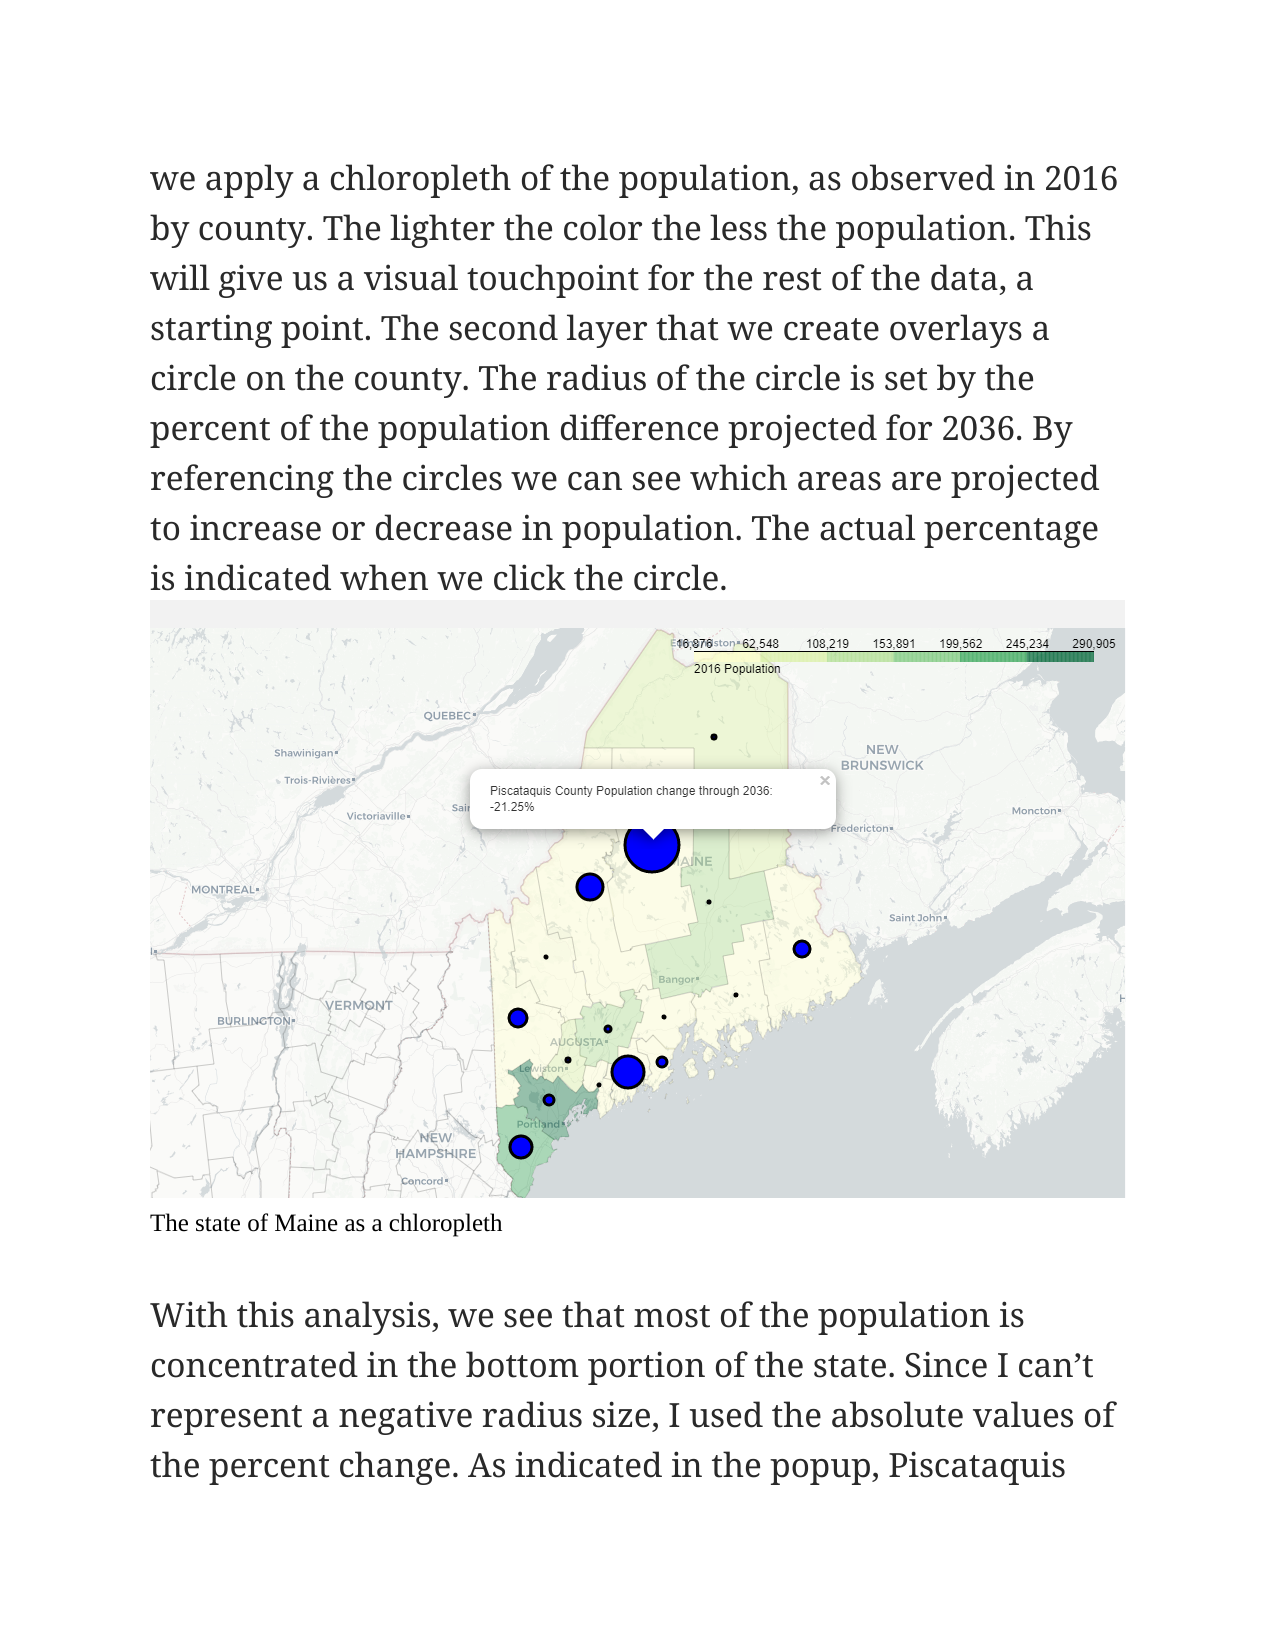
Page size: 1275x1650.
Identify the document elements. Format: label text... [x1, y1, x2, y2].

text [150, 150, 1125, 600]
text The state of Maine as a chloropleth [150, 1208, 1125, 1237]
picture [150, 628, 1125, 1198]
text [150, 1287, 1125, 1487]
